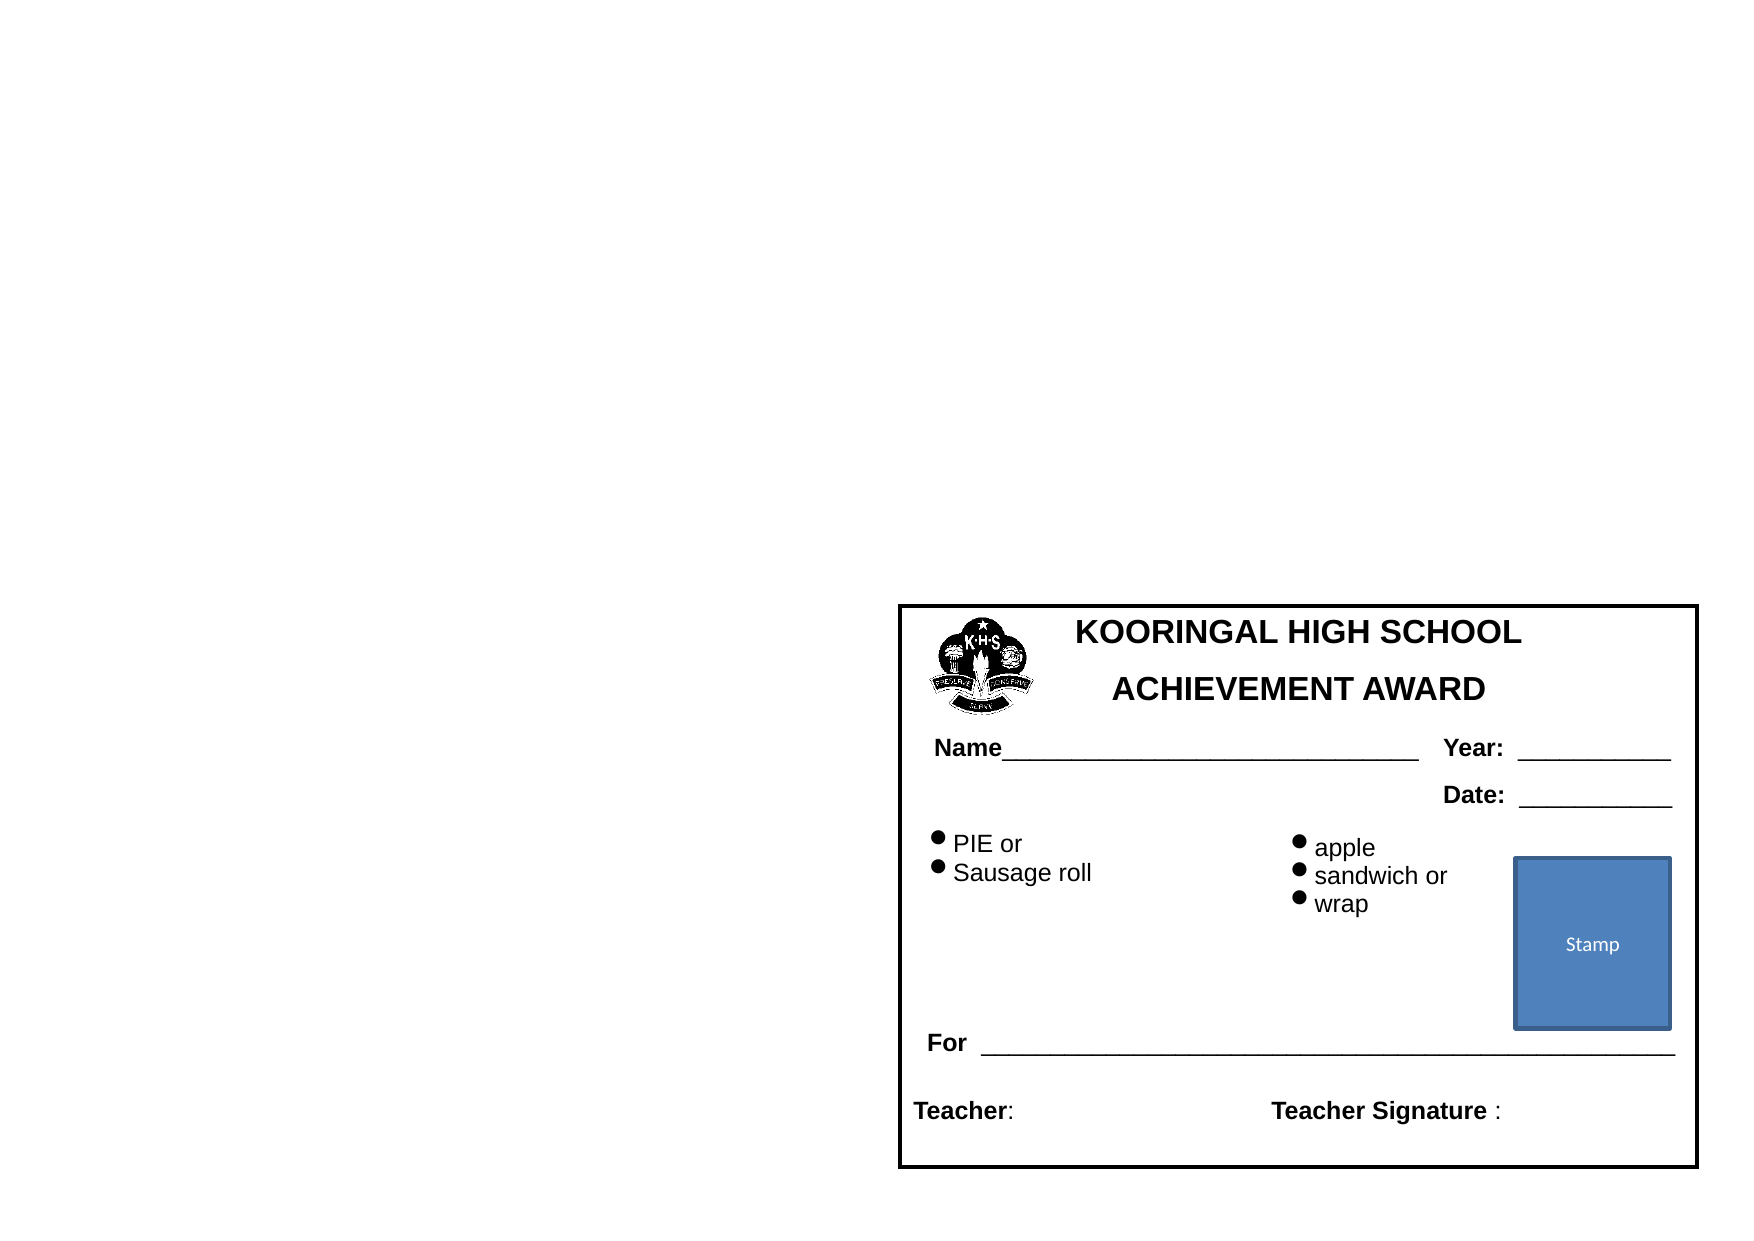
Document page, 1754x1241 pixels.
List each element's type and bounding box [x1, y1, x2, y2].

picture [927, 615, 1042, 728]
